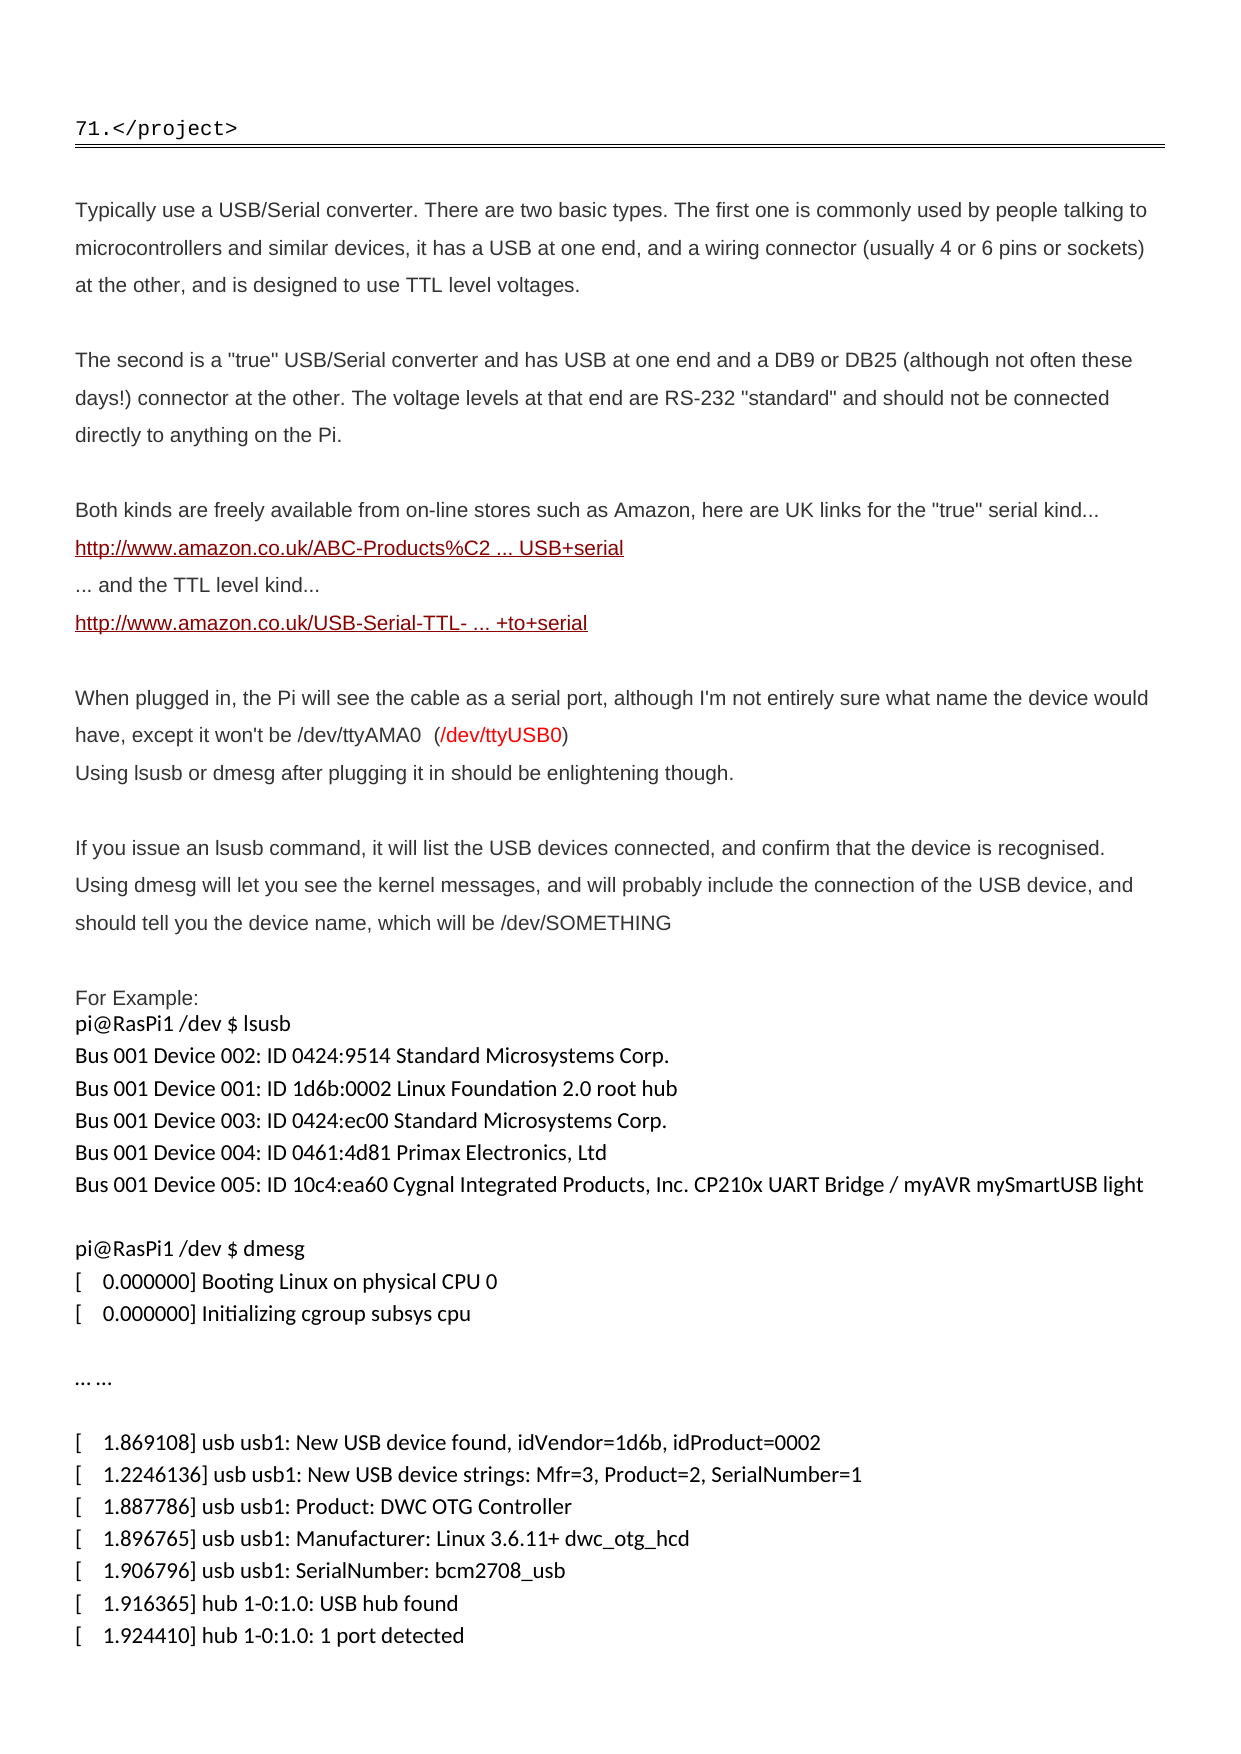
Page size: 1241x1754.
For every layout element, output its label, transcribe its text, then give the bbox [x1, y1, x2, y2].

text Bus 001 Device 002: ID 0424:9514 Standard Microsystems Corp. [75, 1041, 1165, 1069]
text 71.</project> [75, 118, 1165, 144]
text [ 1.924410] hub 1-0:1.0: 1 port detected [75, 1621, 1165, 1649]
text Bus 001 Device 004: ID 0461:4d81 Primax Electronics, Ltd [75, 1138, 1165, 1166]
text [ 1.906796] usb usb1: SerialNumber: bcm2708_usb [75, 1556, 1165, 1584]
text [ 0.000000] Initializing cgroup subsys cpu [75, 1299, 1165, 1327]
text For Example: [75, 972, 1165, 1009]
text [ 1.887786] usb usb1: Product: DWC OTG Controller [75, 1492, 1165, 1520]
text pi@RasPi1 /dev $ lsusb [75, 1009, 1165, 1037]
text Bus 001 Device 001: ID 1d6b:0002 Linux Foundation 2.0 root hub [75, 1074, 1165, 1102]
text [ 0.000000] Booting Linux on physical CPU 0 [75, 1267, 1165, 1295]
text Bus 001 Device 005: ID 10c4:ea60 Cygnal Integrated Products, Inc. CP210x UART Bridge / myAVR mySmartUSB light [75, 1170, 1165, 1198]
text [ 1.869108] usb usb1: New USB device found, idVendor=1d6b, idProduct=0002 [75, 1428, 1165, 1456]
text pi@RasPi1 /dev $ dmesg [75, 1234, 1165, 1263]
text [ 1.916365] hub 1-0:1.0: USB hub found [75, 1589, 1165, 1617]
text [ 1.896765] usb usb1: Manufacturer: Linux 3.6.11+ dwc_otg_hcd [75, 1524, 1165, 1552]
text Bus 001 Device 003: ID 0424:ec00 Standard Microsystems Corp. [75, 1106, 1165, 1134]
text If you issue an lsusb command, it will list the USB devices connected, and confirm that the device is recognised. Using dmesg will let you see the kernel messages, and will probably include the connection of the USB device, and should tell you the device name, which will be /dev/SOMETHING [75, 822, 1165, 972]
text … … [75, 1363, 1165, 1391]
text [ 1.2246136] usb usb1: New USB device strings: Mfr=3, Product=2, SerialNumber=1 [75, 1460, 1165, 1488]
text Typically use a USB/Serial converter. There are two basic types. The first one is commonly used by people talking to microcontrollers and similar devices, it has a USB at one end, and a wiring connector (usually 4 or 6 pins or sockets) at the other, and is designed to use TTL level voltages. The second is a "true" USB/Serial converter and has USB at one end and a DB9 or DB25 (although not often these days!) connector at the other. The voltage levels at that end are RS-232 "standard" and should not be connected directly to anything on the Pi. Both kinds are freely available from on-line stores such as Amazon, here are UK links for the "true" serial kind... http://www.amazon.co.uk/ABC-Products%C2 ... USB+serial ... and the TTL level kind... http://www.amazon.co.uk/USB-Serial-TTL- ... +to+serial When plugged in, the Pi will see the cable as a serial port, although I'm not entirely sure what name the device would have, except it won't be /dev/ttyAMA0 (/dev/ttyUSB0) Using lsusb or dmesg after plugging it in should be enlightening though. [75, 184, 1165, 784]
